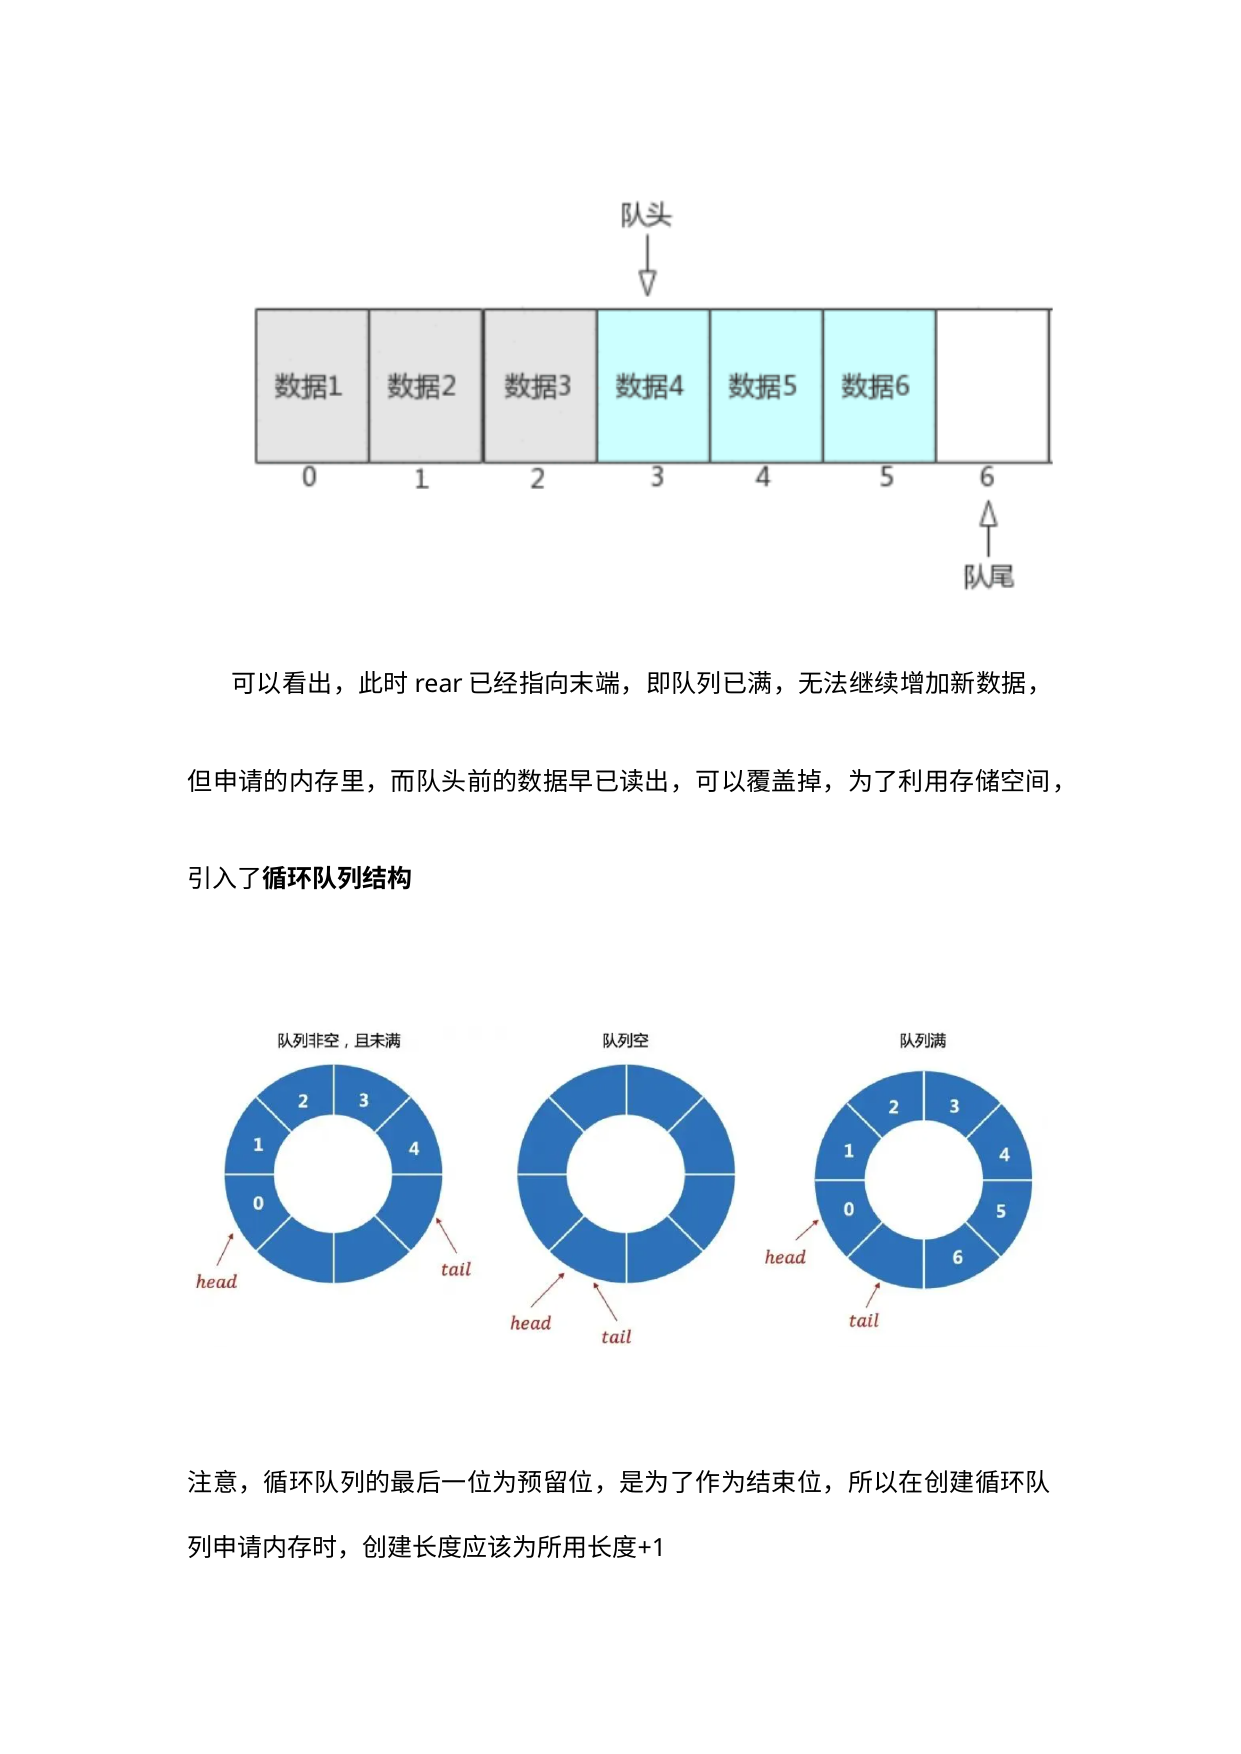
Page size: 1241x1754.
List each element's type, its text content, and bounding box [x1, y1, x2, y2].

text 注意，循环队列的最后一位为预留位，是为了作为结束位，所以在创建循环队列申请内存时，创建长度应该为所用长度+1 [187, 1448, 1053, 1578]
text 可以看出，此时rear已经指向末端，即队列已满，无法继续增加新数据，但申请的内存里，而队头前的数据早已读出，可以覆盖掉，为了利用存储空间，引入了循环队列结构 [187, 649, 1053, 909]
picture [187, 162, 1053, 622]
picture [187, 992, 1053, 1368]
